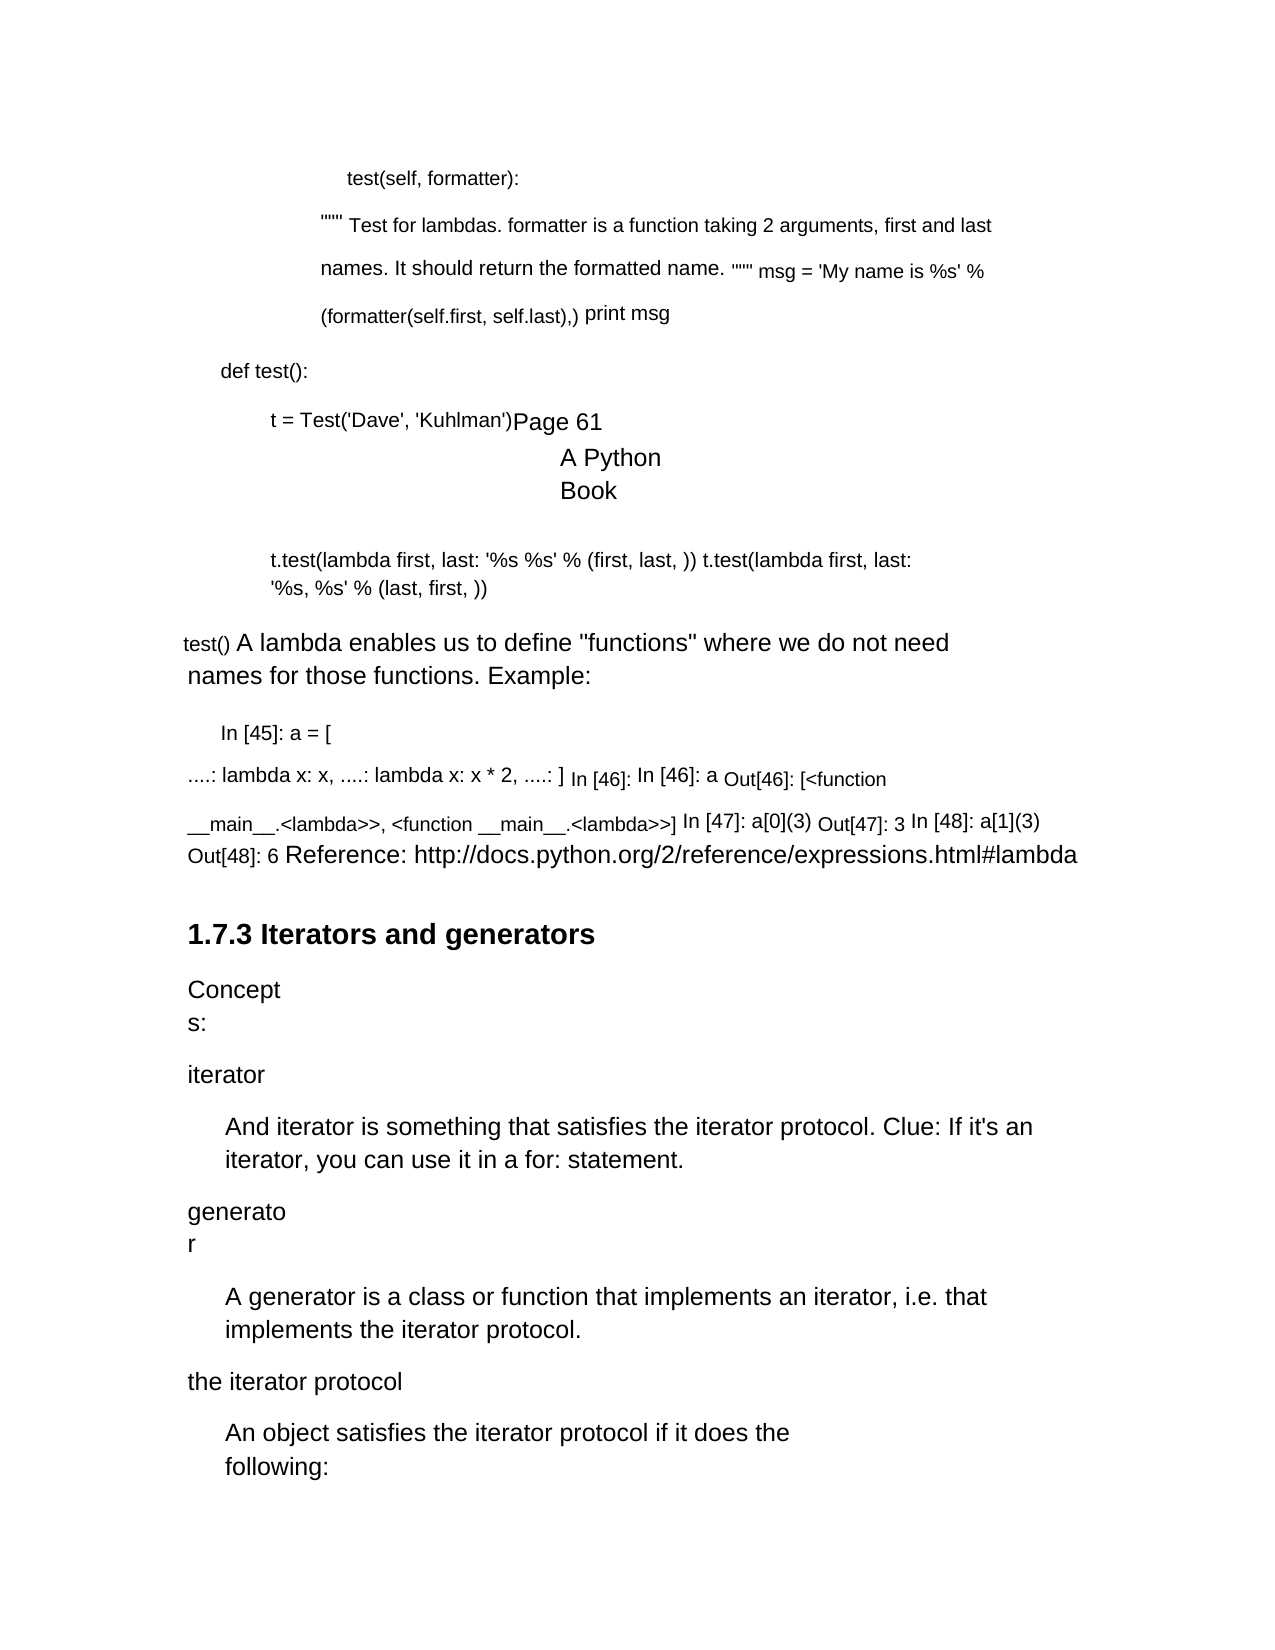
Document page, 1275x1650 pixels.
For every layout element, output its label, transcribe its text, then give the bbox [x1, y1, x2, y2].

text An object satisfies the iterator protocol if it does the following: [225, 1418, 856, 1480]
text A generator is a class or function that implements an iterator, i.e. that implements the iterator protocol. [225, 1282, 1077, 1344]
text t = Test('Dave', 'Kuhlman')Page 61 [270, 388, 677, 436]
text test() A lambda enables us to define "functions" where we do not need names for those functions. Example: [183, 628, 1016, 689]
text t.test(lambda first, last: '%s %s' % (first, last, )) t.test(lambda first, last: '%s, %s' % (last, first, )) [270, 548, 946, 599]
text iterator [187, 1060, 269, 1089]
text generator [187, 1196, 292, 1258]
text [270, 150, 596, 189]
text """ Test for lambdas. formatter is a function taking 2 arguments, first and last names. It should return the formatted name. """ msg = 'My name is %s' % (formatter(self.first, self.last),) print msg [320, 197, 1058, 328]
text def test(): [220, 358, 358, 382]
text A Python Book [560, 443, 716, 505]
text ....: lambda x: x, ....: lambda x: x * 2, ....: ] In [46]: In [46]: a Out[46]: [<function __main__.<lambda>>, <function __main__.<lambda>>] In [47]: a[0](3) Out[47]: 3 In [48]: a[1](3) Out[48]: 6 Reference: http://docs.python.org/2/reference/expressions.html#lambda [187, 751, 1083, 869]
text the iterator protocol [187, 1366, 404, 1395]
text Concepts: [187, 975, 287, 1037]
text 1.7.3 Iterators and generators [187, 917, 612, 951]
text And iterator is something that satisfies the iterator protocol. Clue: If it's an iterator, you can use it in a for: statement. [225, 1112, 1053, 1174]
text In [45]: a = [ [220, 721, 396, 745]
